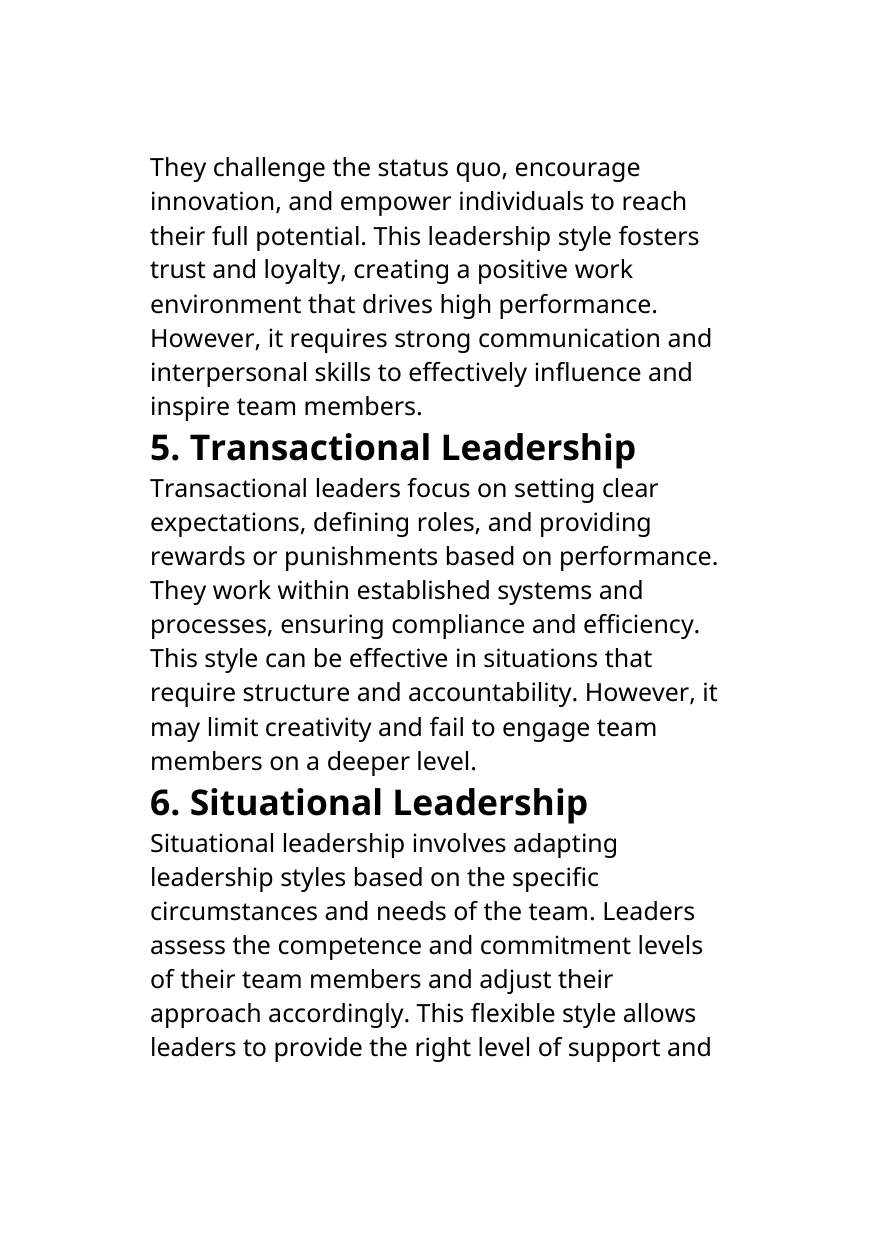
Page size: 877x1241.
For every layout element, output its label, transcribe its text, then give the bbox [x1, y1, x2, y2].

text Transactional leaders focus on setting clear expectations, defining roles, and providing rewards or punishments based on performance. They work within established systems and processes, ensuring compliance and efficiency. This style can be effective in situations that require structure and accountability. However, it may limit creativity and fail to engage team members on a deeper level. [150, 471, 727, 777]
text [150, 150, 727, 422]
subtitle 5. Transactional Leadership [150, 422, 727, 471]
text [150, 826, 727, 1064]
subtitle 6. Situational Leadership [150, 777, 727, 826]
